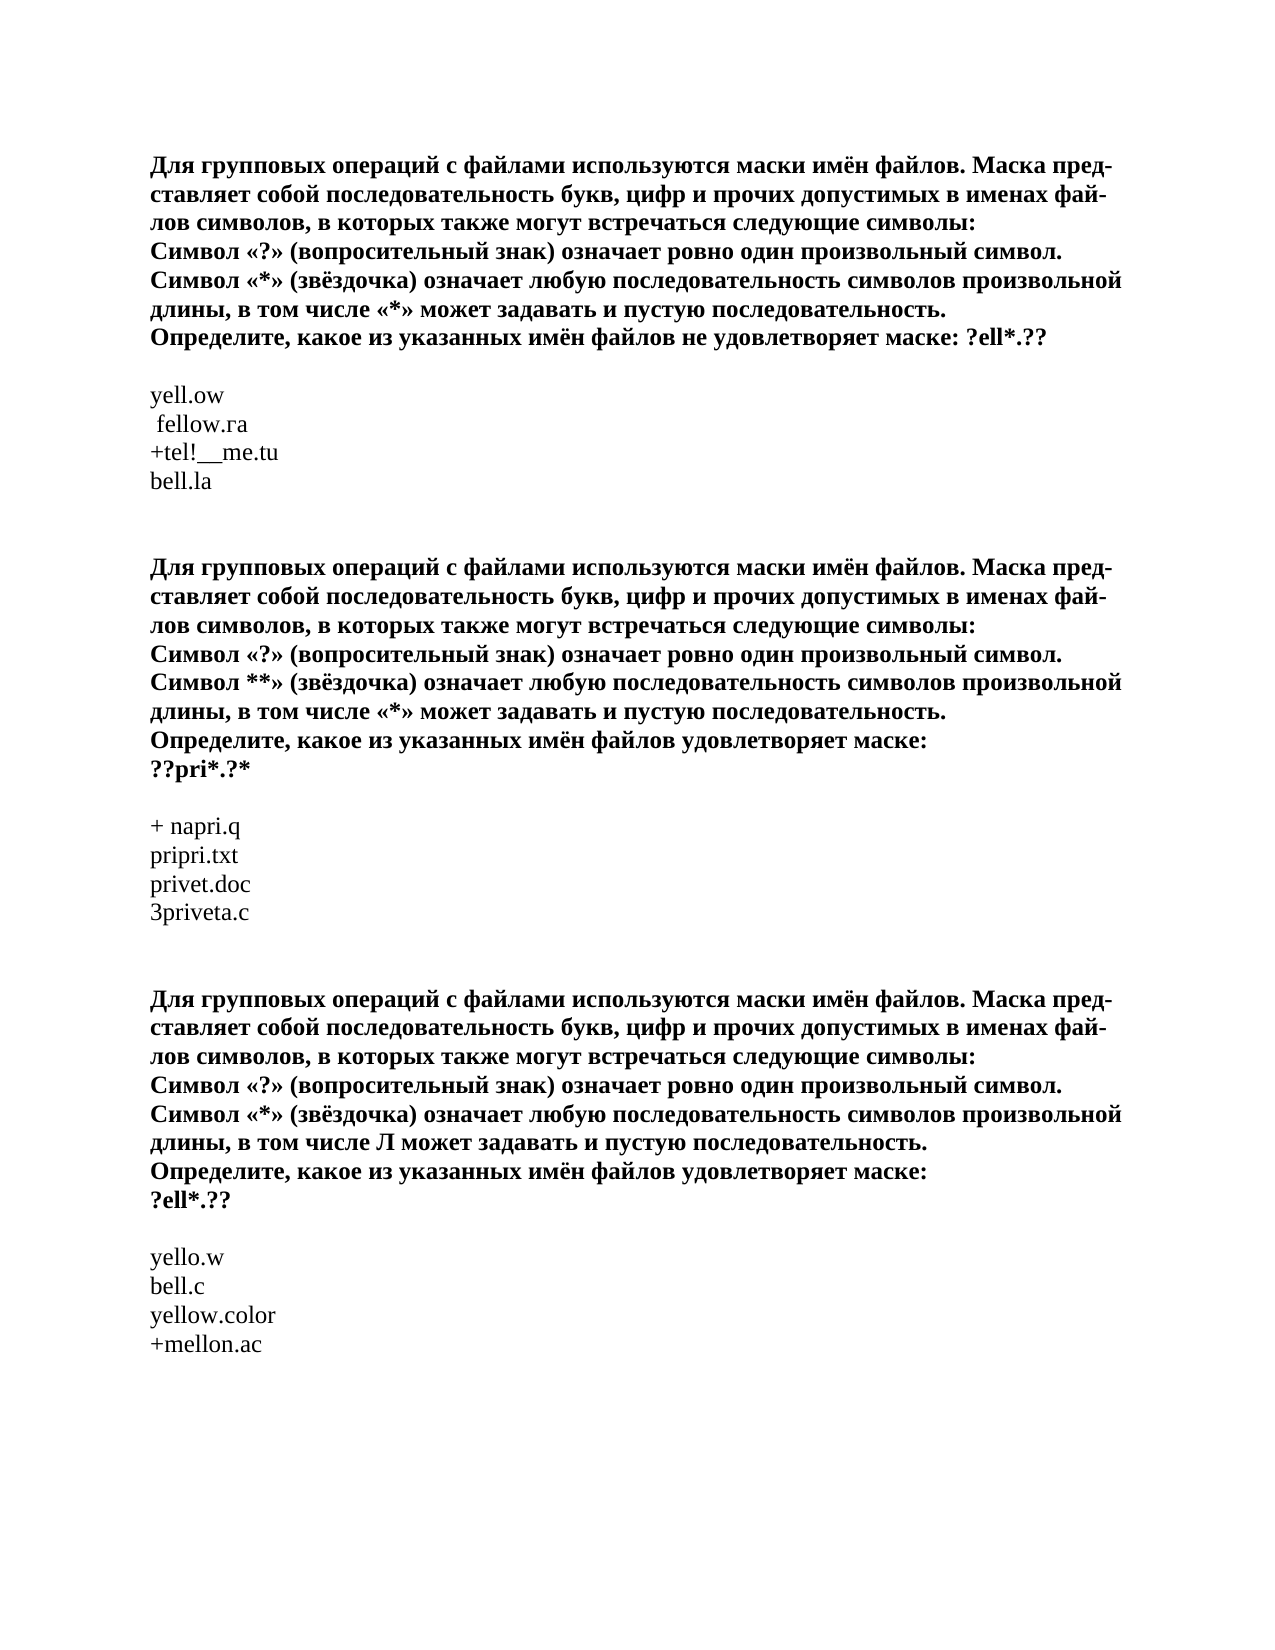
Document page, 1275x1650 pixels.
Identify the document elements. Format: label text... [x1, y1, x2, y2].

text + napri.q [150, 811, 1125, 840]
text ??pri*.?* [150, 754, 1125, 782]
text yello.w [150, 1242, 1125, 1271]
text yell.ow [150, 380, 1125, 409]
text ?ell*.?? [150, 1185, 1125, 1214]
text privet.doc [150, 869, 1125, 897]
text bell.с [150, 1271, 1125, 1300]
text yellow.color [150, 1300, 1125, 1329]
text +mellon.ac [150, 1329, 1125, 1357]
text Определите, какое из указанных имён файлов удовлетворяет маске: [150, 1156, 1125, 1185]
text fellow.га [150, 409, 1125, 437]
text Для групповых операций с файлами используются маски имён файлов. Маска представляет собой последовательность букв, цифр и прочих допустимых в именах файлов символов, в которых также могут встречаться следующие символы: [150, 150, 1125, 236]
text Символ «?» (вопросительный знак) означает ровно один произвольный символ. [150, 1070, 1125, 1099]
text Символ «*» (звёздочка) означает любую последовательность символов произвольной длины, в том числе «*» может задавать и пустую последовательность. [150, 265, 1125, 322]
text Символ «?» (вопросительный знак) означает ровно один произвольный символ. [150, 639, 1125, 667]
text Определите, какое из указанных имён файлов удовлетворяет маске: [150, 725, 1125, 754]
text bell.la [150, 466, 1125, 495]
text +tel!__me.tu [150, 437, 1125, 466]
text Символ «?» (вопросительный знак) означает ровно один произвольный символ. [150, 236, 1125, 265]
text Для групповых операций с файлами используются маски имён файлов. Маска представляет собой последовательность букв, цифр и прочих допустимых в именах файлов символов, в которых также могут встречаться следующие символы: [150, 552, 1125, 639]
text 3priveta.c [150, 897, 1125, 926]
text Определите, какое из указанных имён файлов не удовлетворяет маске: ?ell*.?? [150, 322, 1125, 351]
text Для групповых операций с файлами используются маски имён файлов. Маска представляет собой последовательность букв, цифр и прочих допустимых в именах файлов символов, в которых также могут встречаться следующие символы: [150, 984, 1125, 1070]
text pripri.txt [150, 840, 1125, 869]
text Символ «*» (звёздочка) означает любую последовательность символов произвольной длины, в том числе Л может задавать и пустую последовательность. [150, 1099, 1125, 1156]
text Символ **» (звёздочка) означает любую последовательность символов произвольной длины, в том числе «*» может задавать и пустую последовательность. [150, 667, 1125, 725]
